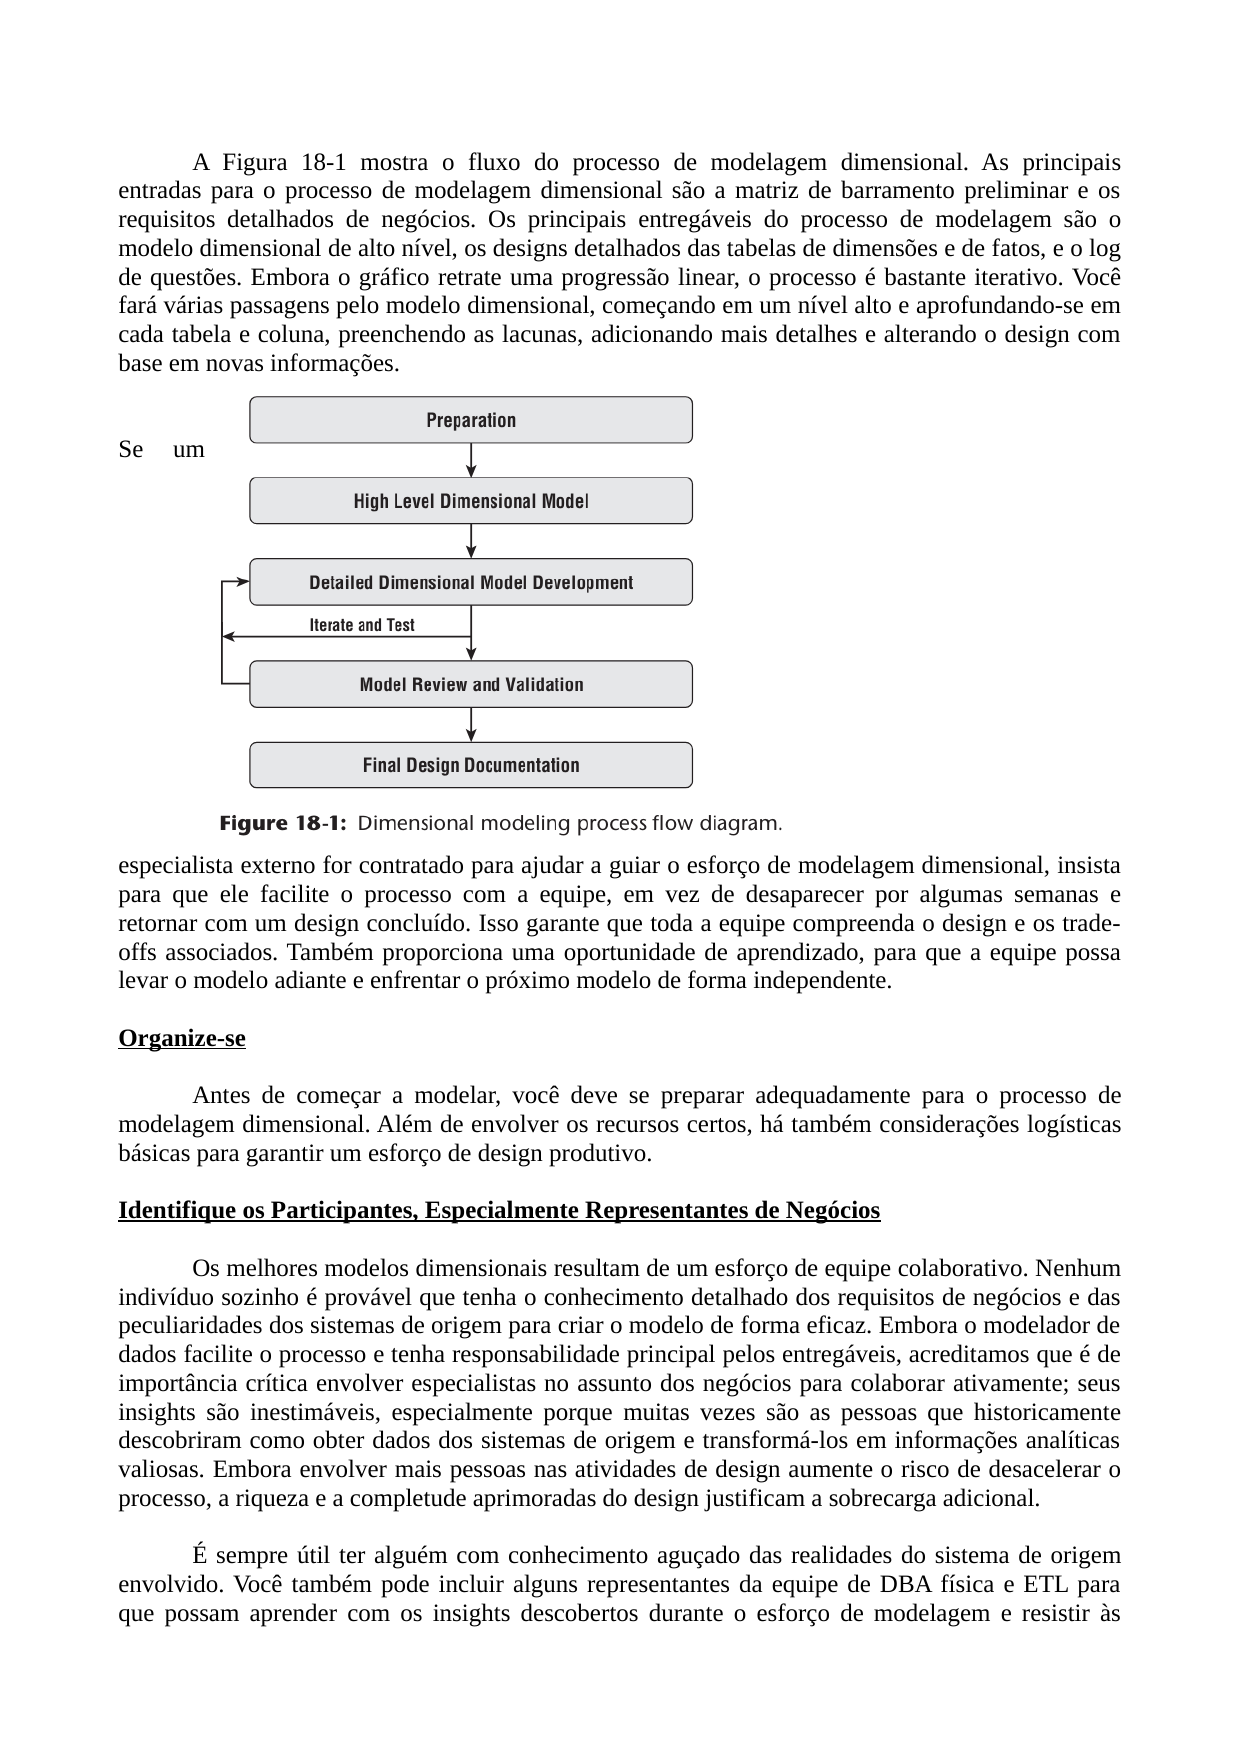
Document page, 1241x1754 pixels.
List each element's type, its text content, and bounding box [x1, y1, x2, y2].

text Organize-se [118, 994, 1122, 1052]
text Identifique os Participantes, Especialmente Representantes de Negócios [118, 1167, 1122, 1224]
picture [205, 377, 1036, 851]
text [118, 1512, 1122, 1627]
text Os melhores modelos dimensionais resultam de um esforço de equipe colaborativo. Nenhum indivíduo sozinho é provável que tenha o conhecimento detalhado dos requisitos de negócios e das peculiaridades dos sistemas de origem para criar o modelo de forma eficaz. Embora o modelador de dados facilite o processo e tenha responsabilidade principal pelos entregáveis, acreditamos que é de importância crítica envolver especialistas no assunto dos negócios para colaborar ativamente; seus insights são inestimáveis, especialmente porque muitas vezes são as pessoas que historicamente descobriram como obter dados dos sistemas de origem e transformá-los em informações analíticas valiosas. Embora envolver mais pessoas nas atividades de design aumente o risco de desacelerar o processo, a riqueza e a completude aprimoradas do design justificam a sobrecarga adicional. [118, 1224, 1122, 1512]
text A Figura 18-1 mostra o fluxo do processo de modelagem dimensional. As principais entradas para o processo de modelagem dimensional são a matriz de barramento preliminar e os requisitos detalhados de negócios. Os principais entregáveis do processo de modelagem são o modelo dimensional de alto nível, os designs detalhados das tabelas de dimensões e de fatos, e o log de questões. Embora o gráfico retrate uma progressão linear, o processo é bastante iterativo. Você fará várias passagens pelo modelo dimensional, começando em um nível alto e aprofundando-se em cada tabela e coluna, preenchendo as lacunas, adicionando mais detalhes e alterando o design com base em novas informações. [118, 118, 1122, 377]
text Antes de começar a modelar, você deve se preparar adequadamente para o processo de modelagem dimensional. Além de envolver os recursos certos, há também considerações logísticas básicas para garantir um esforço de design produtivo. [118, 1052, 1122, 1167]
